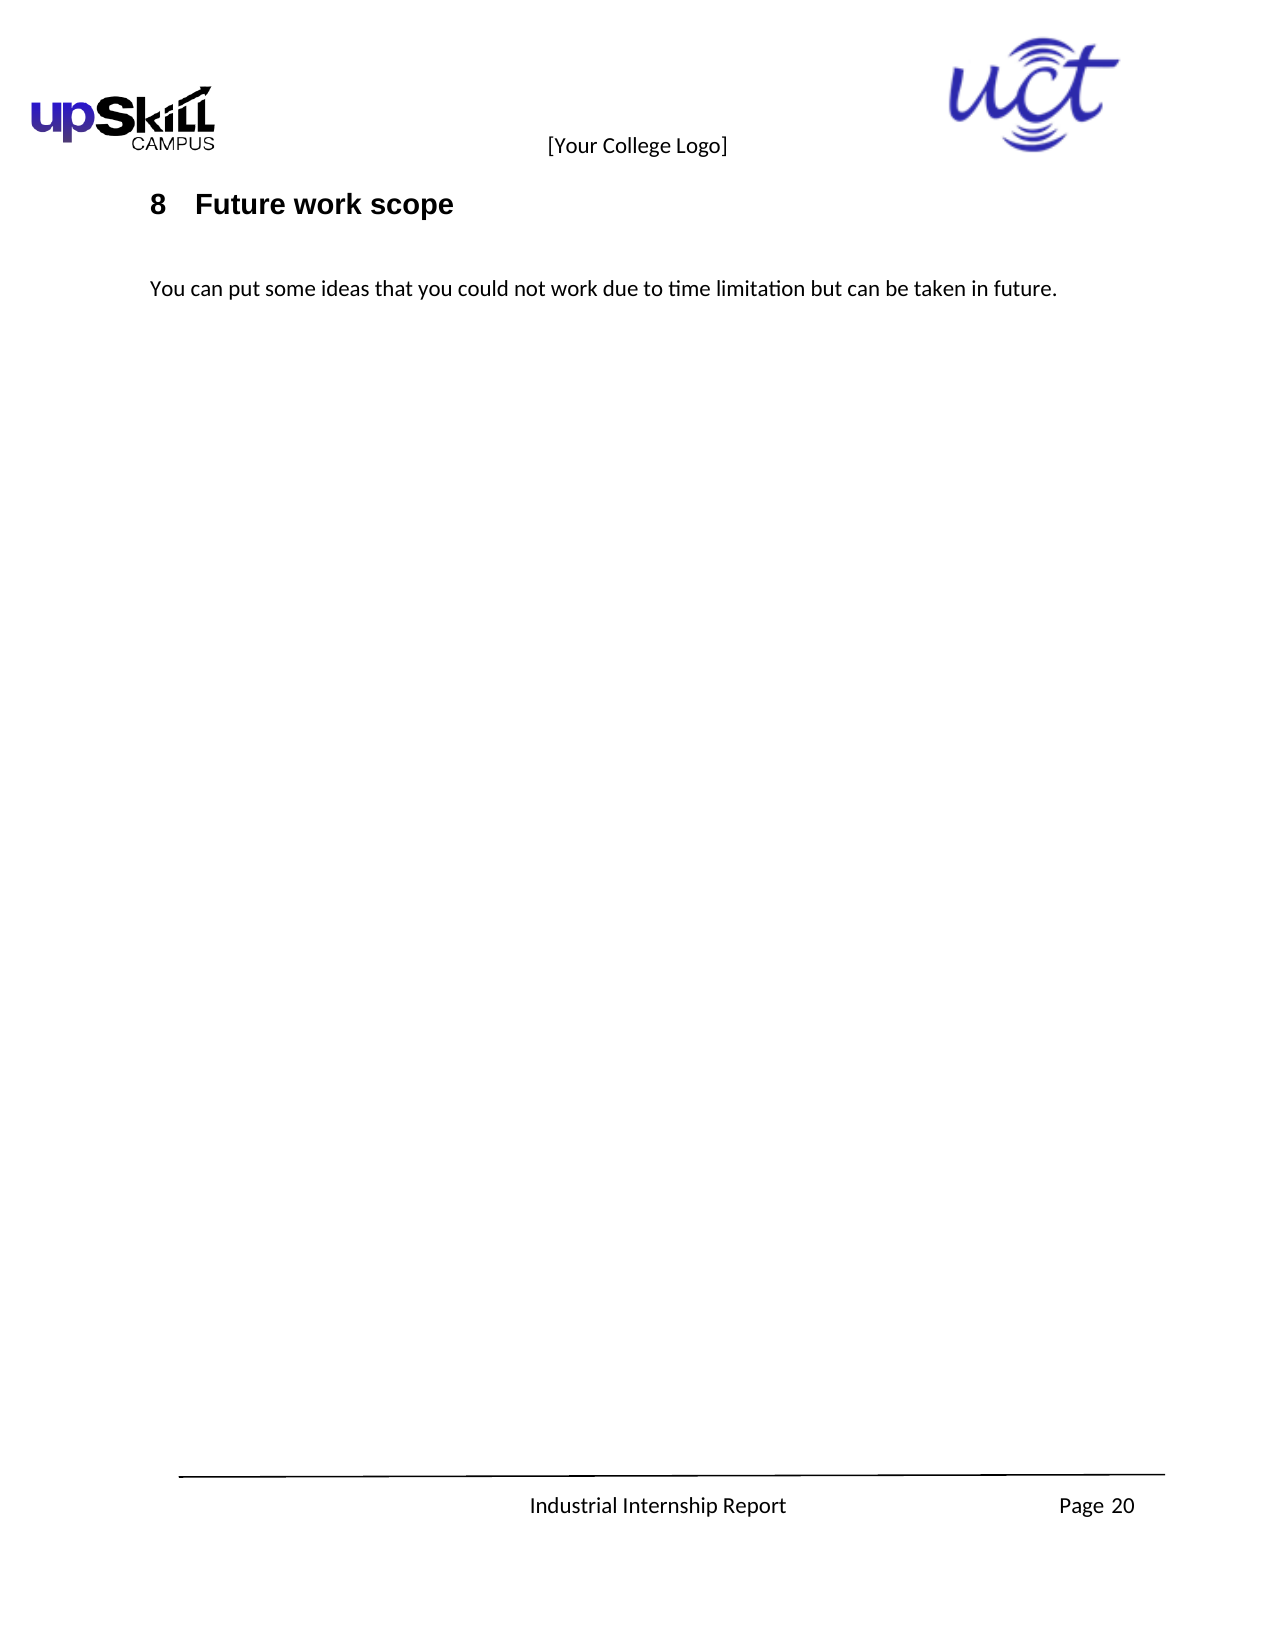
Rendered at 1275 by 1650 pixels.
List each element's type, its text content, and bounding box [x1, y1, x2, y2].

picture [946, 28, 1125, 154]
text You can put some ideas that you could not work due to time limitation but can be taken in future. [150, 274, 1134, 302]
subtitle Future work scope [150, 187, 1134, 221]
picture [0, 73, 246, 154]
